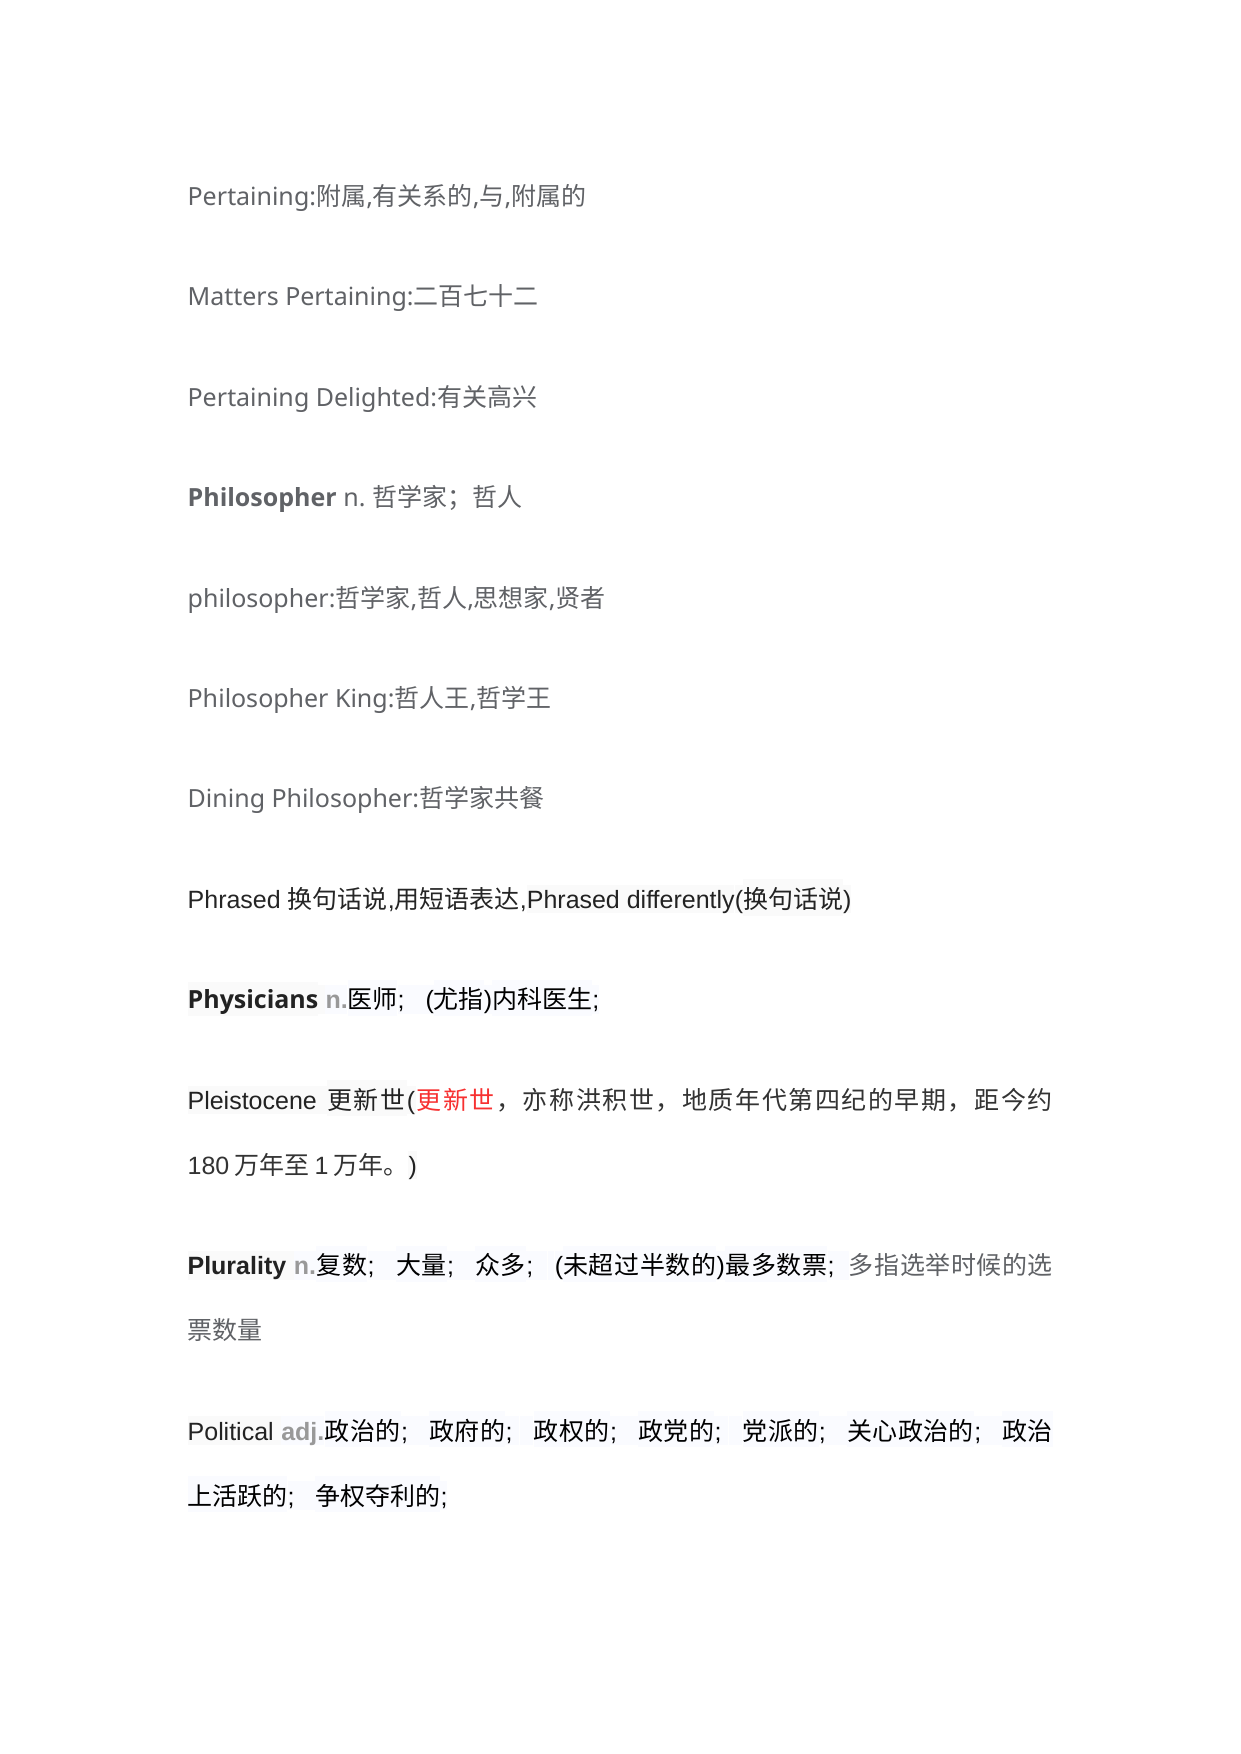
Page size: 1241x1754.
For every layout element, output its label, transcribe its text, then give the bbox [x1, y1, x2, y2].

text Dining Philosopher:哲学家共餐 [187, 764, 1053, 829]
text Physicians n.医师; (尤指)内科医生; [187, 965, 1053, 1030]
text Pertaining:附属,有关系的,与,附属的 [187, 162, 1053, 227]
text Plurality n.复数; 大量; 众多; (未超过半数的)最多数票; 多指选举时候的选票数量 [187, 1231, 1053, 1361]
text philosopher:哲学家,哲人,思想家,贤者 [187, 564, 1053, 629]
text Phrased 换句话说,用短语表达,Phrased differently(换句话说) [187, 865, 1053, 930]
text Pleistocene 更新世(更新世，亦称洪积世，地质年代第四纪的早期，距今约180万年至1万年。) [187, 1066, 1053, 1196]
text Pertaining Delighted:有关高兴 [187, 363, 1053, 428]
text Political adj.政治的; 政府的; 政权的; 政党的; 党派的; 关心政治的; 政治上活跃的; 争权夺利的; [187, 1397, 1053, 1527]
text Philosopher n. 哲学家；哲人 [187, 463, 1053, 528]
text Matters Pertaining:二百七十二 [187, 262, 1053, 327]
text Philosopher King:哲人王,哲学王 [187, 664, 1053, 729]
